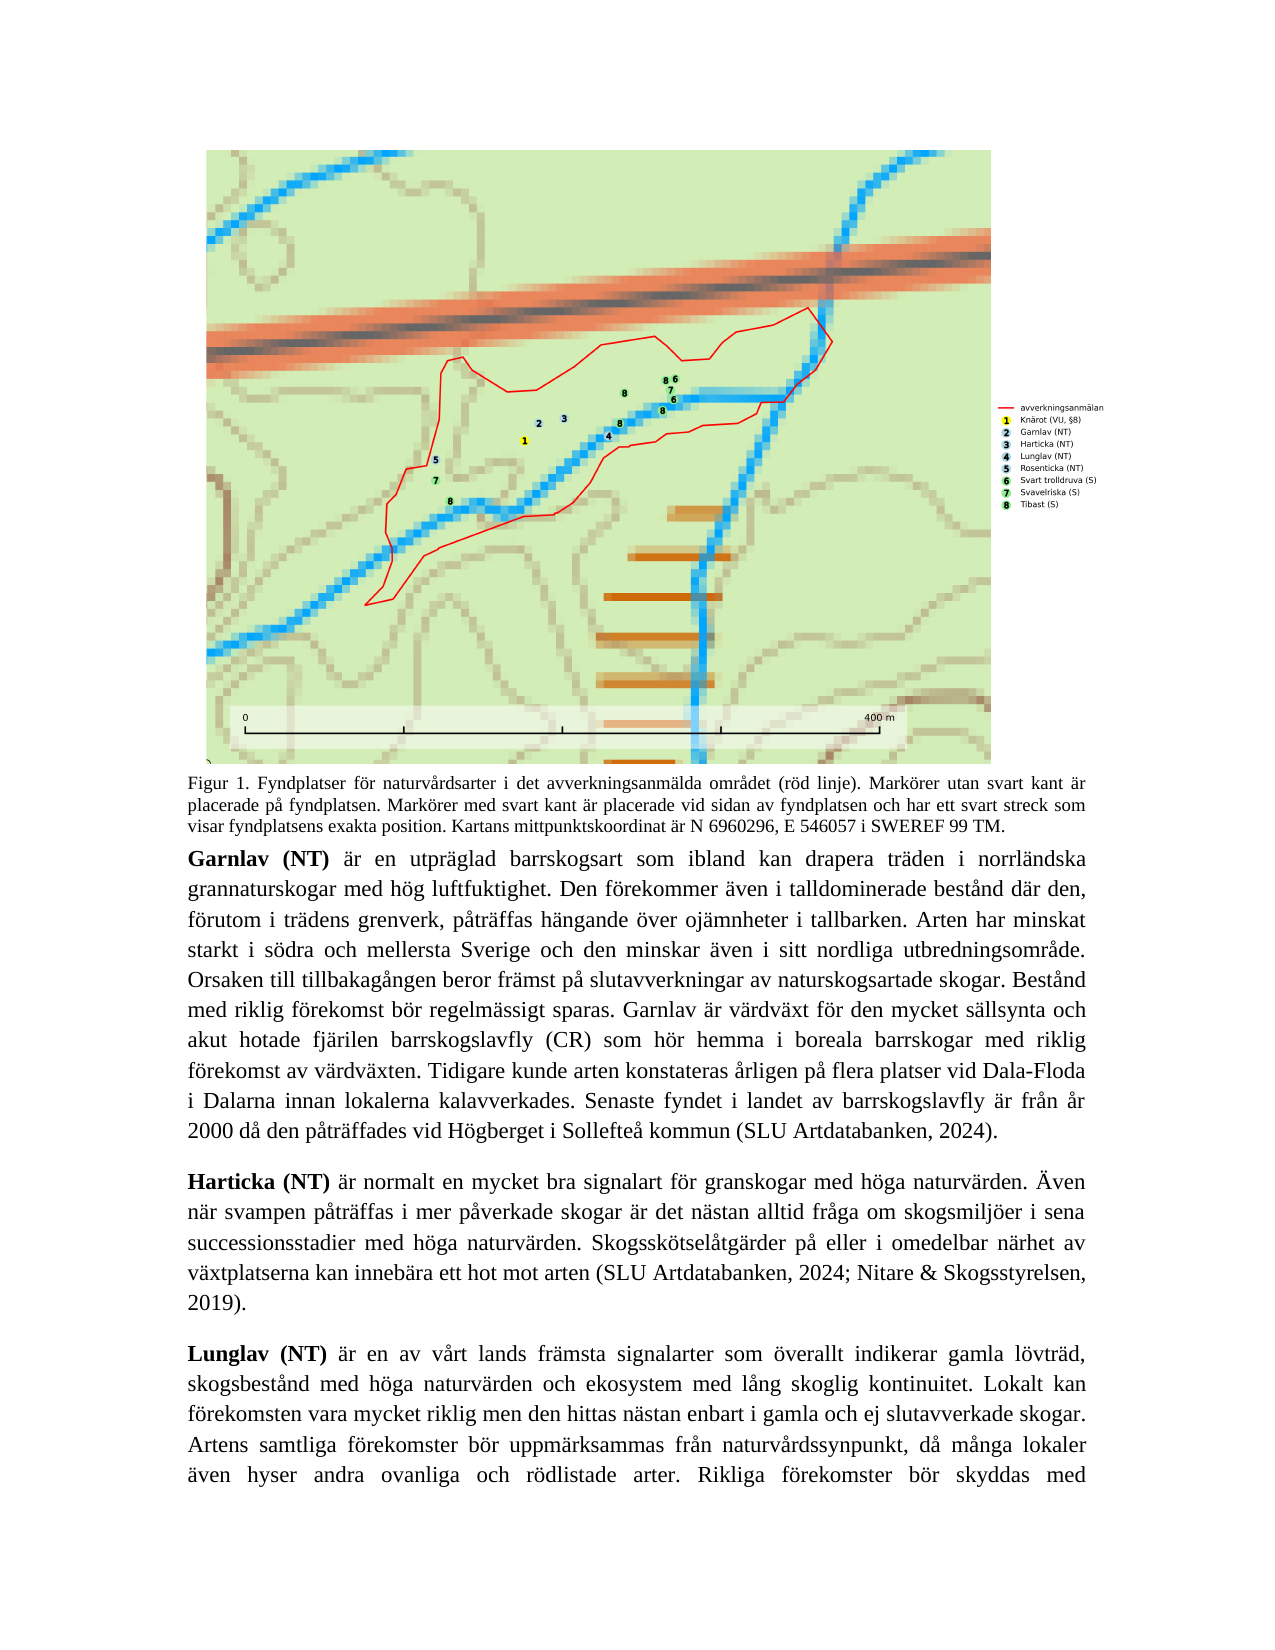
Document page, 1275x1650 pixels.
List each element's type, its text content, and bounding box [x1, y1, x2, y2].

text Garnlav (NT) är en utpräglad barrskogsart som ibland kan drapera träden i norrländska grannaturskogar med hög luftfuktighet. Den förekommer även i talldominerade bestånd där den, förutom i trädens grenverk, påträffas hängande över ojämnheter i tallbarken. Arten har minskat starkt i södra och mellersta Sverige och den minskar även i sitt nordliga utbredningsområde. Orsaken till tillbakagången beror främst på slutavverkningar av naturskogsartade skogar. Bestånd med riklig förekomst bör regelmässigt sparas. Garnlav är värdväxt för den mycket sällsynta och akut hotade fjärilen barrskogslavfly (CR) som hör hemma i boreala barrskogar med riklig förekomst av värdväxten. Tidigare kunde arten konstateras årligen på flera platser vid Dala-Floda i Dalarna innan lokalerna kalavverkades. Senaste fyndet i landet av barrskogslavfly är från år 2000 då den påträffades vid Högberget i Sollefteå kommun (SLU Artdatabanken, 2024). [187, 845, 1087, 1143]
text Figur 1. Fyndplatser för naturvårdsarter i det avverkningsanmälda området (röd linje). Markörer utan svart kant är placerade på fyndplatsen. Markörer med svart kant är placerade vid sidan av fyndplatsen och har ett svart streck som visar fyndplatsens exakta position. Kartans mittpunktskoordinat är N 6960296, E 546057 i SWEREF 99 TM. [187, 772, 1087, 837]
picture [206, 150, 1107, 764]
text Harticka (NT) är normalt en mycket bra signalart för granskogar med höga naturvärden. Även när svampen påträffas i mer påverkade skogar är det nästan alltid fråga om skogsmiljöer i sena successionsstadier med höga naturvärden. Skogsskötselåtgärder på eller i omedelbar närhet av växtplatserna kan innebära ett hot mot arten (SLU Artdatabanken, 2024; Nitare & Skogsstyrelsen, 2019). [187, 1168, 1087, 1315]
